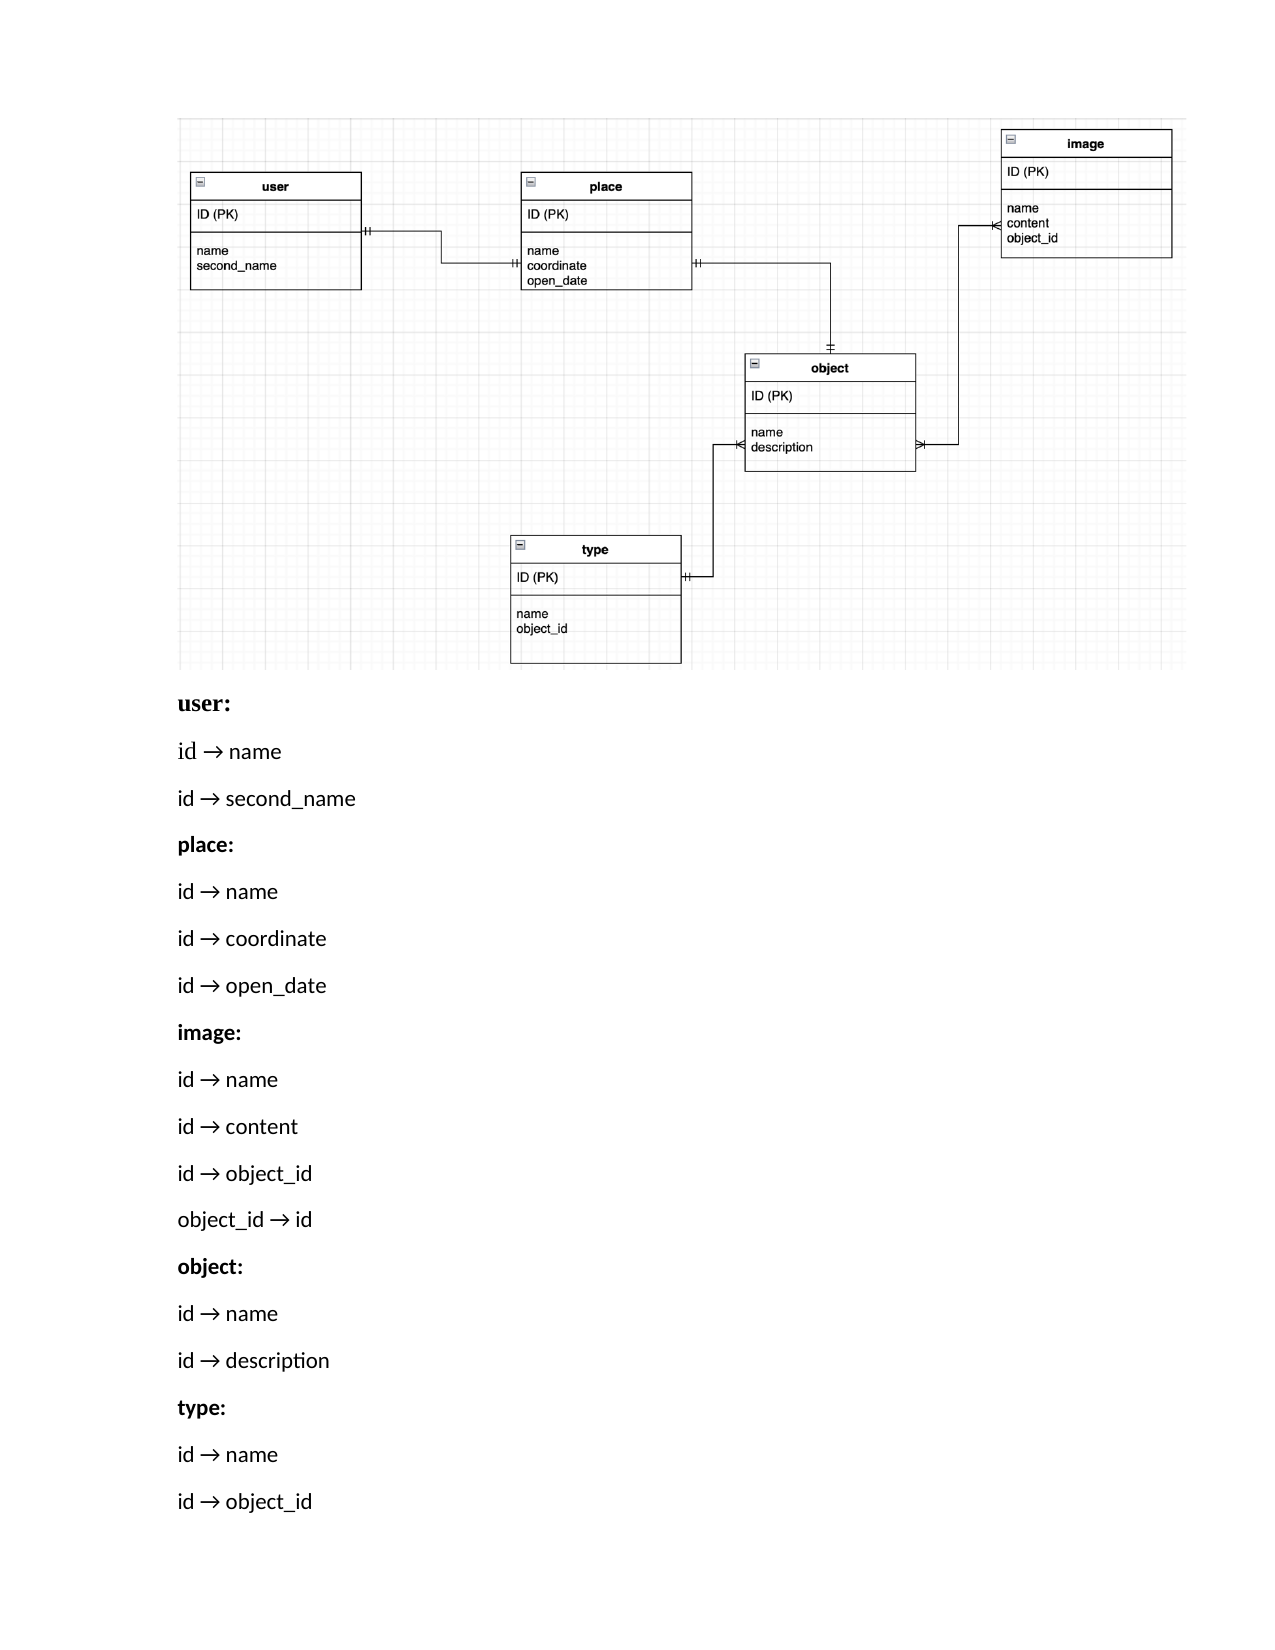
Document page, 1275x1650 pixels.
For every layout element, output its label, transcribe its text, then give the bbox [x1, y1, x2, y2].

text id → name [177, 1440, 1186, 1468]
text id → name [177, 1299, 1186, 1327]
text object: [177, 1252, 1186, 1281]
text id → name [177, 1065, 1186, 1093]
text user: [177, 688, 1186, 717]
text image: [177, 1018, 1186, 1046]
text object_id → id [177, 1206, 1186, 1234]
text id → object_id [177, 1487, 1186, 1515]
text id → content [177, 1112, 1186, 1140]
text id → object_id [177, 1159, 1186, 1187]
text id → coordinate [177, 924, 1186, 952]
text type: [177, 1393, 1186, 1421]
text id → name [177, 736, 1186, 765]
text id → name [177, 877, 1186, 906]
text id → open_date [177, 971, 1186, 999]
picture [177, 118, 1187, 670]
text place: [177, 831, 1186, 859]
text id → description [177, 1346, 1186, 1374]
text id → second_name [177, 784, 1186, 812]
